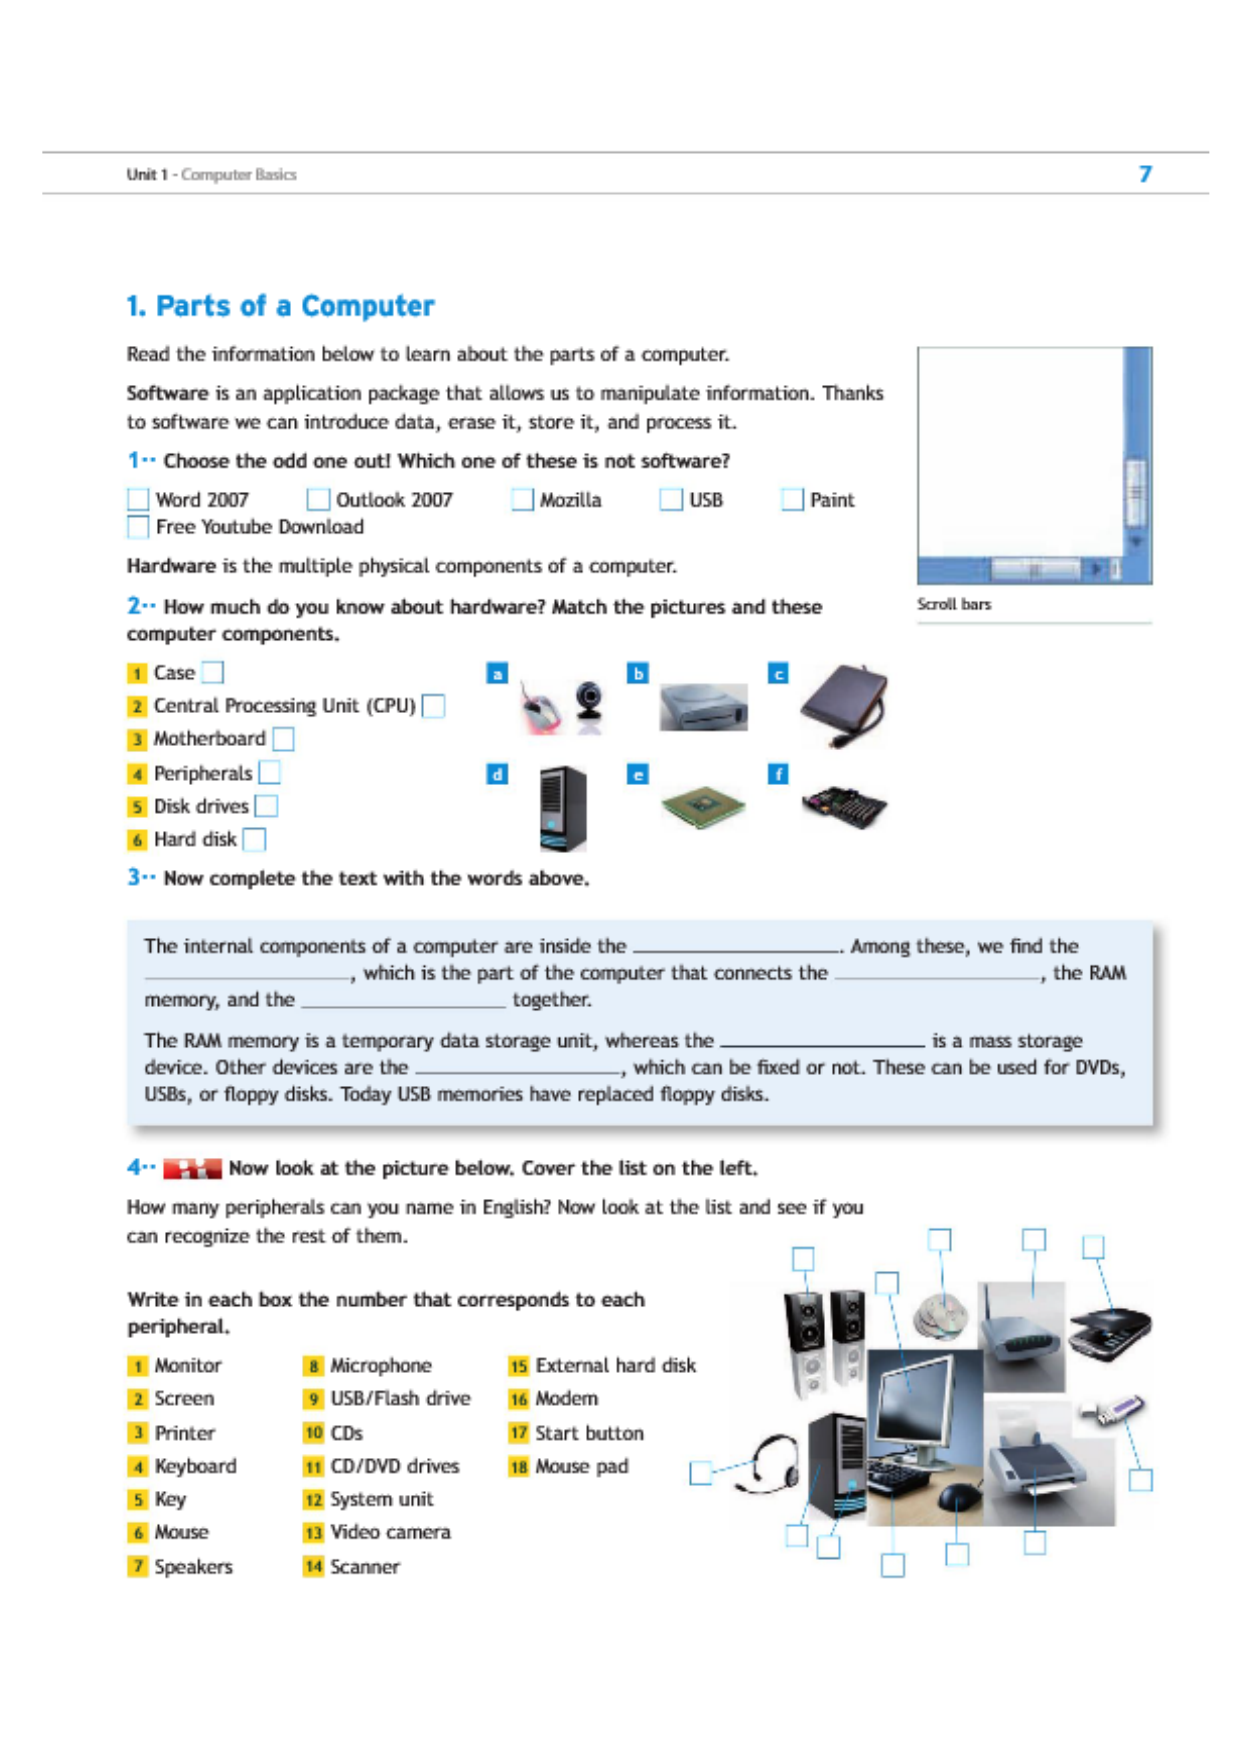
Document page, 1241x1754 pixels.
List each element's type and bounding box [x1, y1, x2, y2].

picture [42, 147, 1210, 1699]
